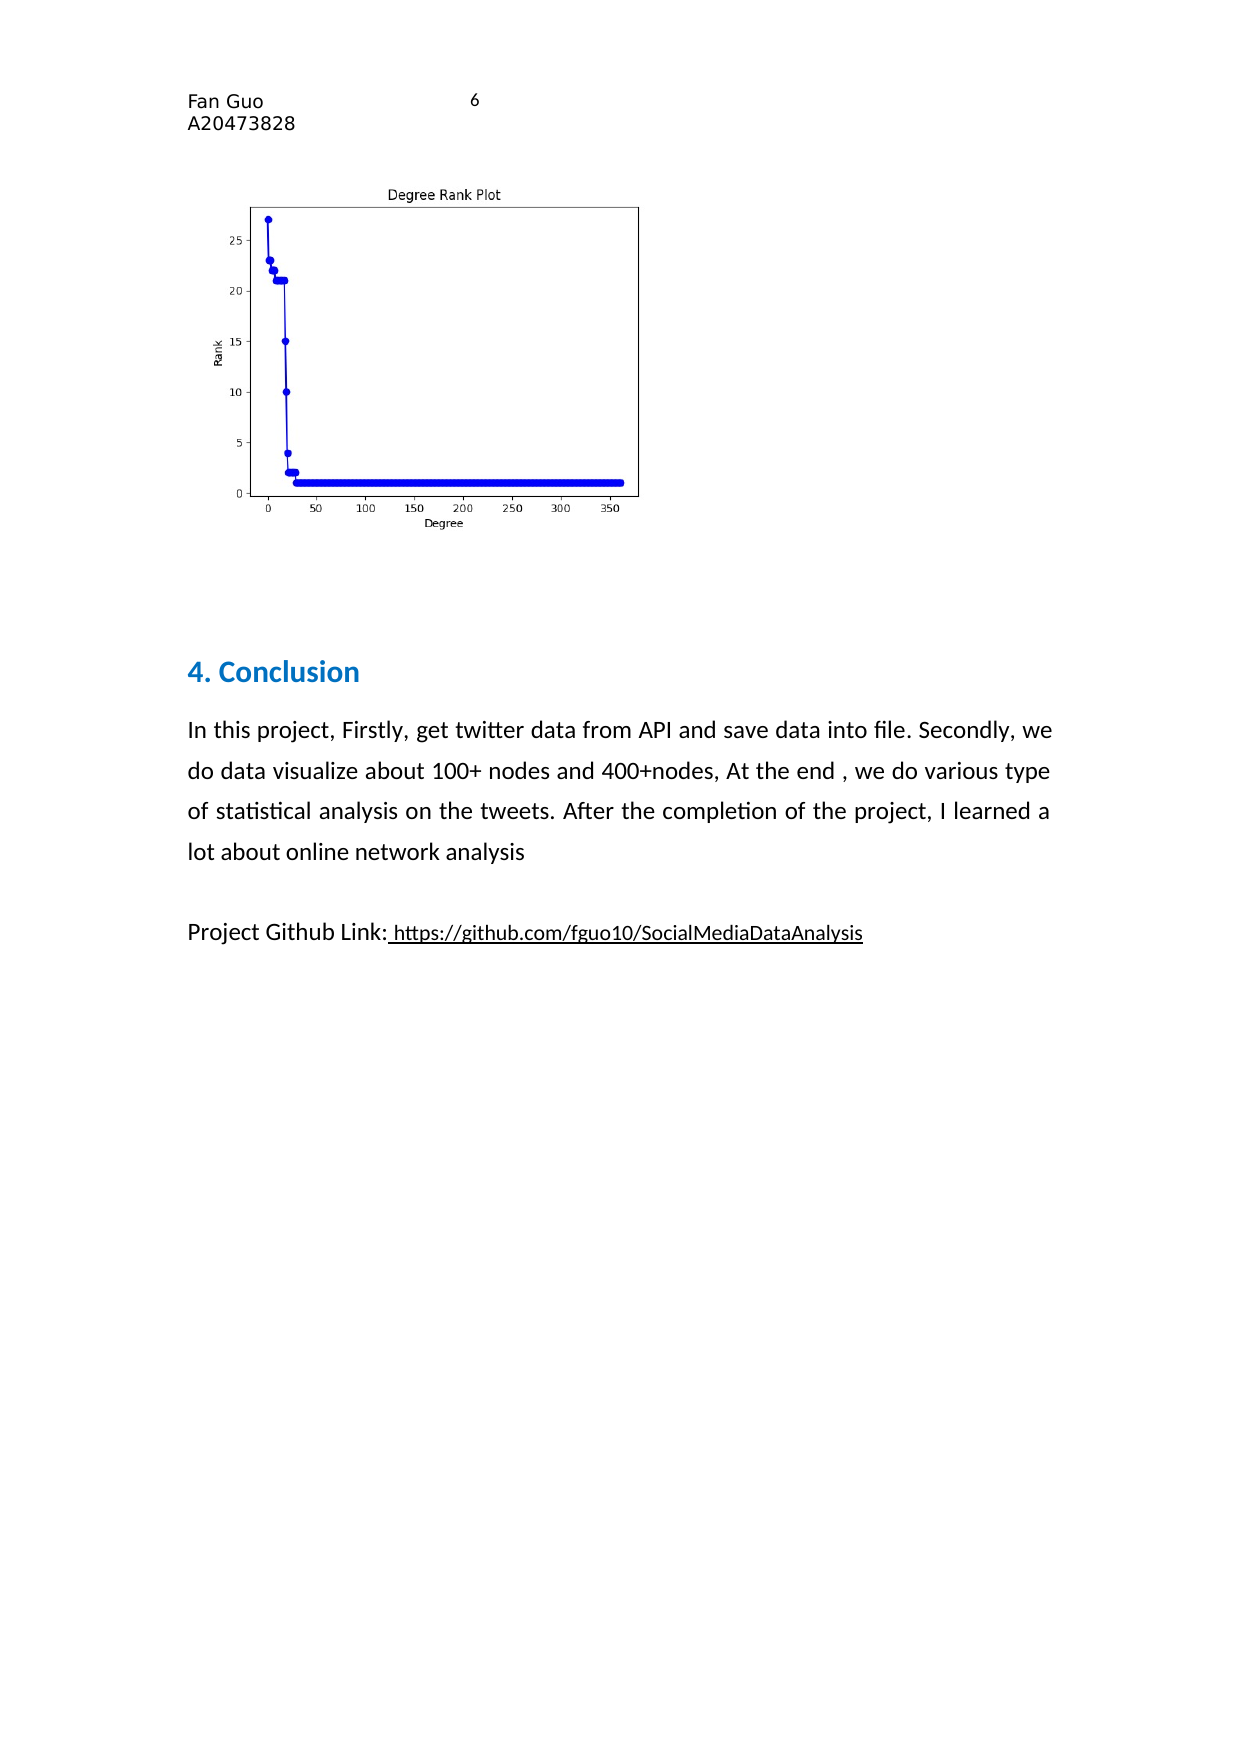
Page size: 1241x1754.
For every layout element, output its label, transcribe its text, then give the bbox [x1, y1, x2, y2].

picture [187, 162, 688, 537]
list Project Github Link: https://github.com/fguo10/SocialMediaDataAnalysis [187, 915, 1053, 948]
list Conclusion [187, 639, 1053, 704]
list In this project, Firstly, get twitter data from API and save data into file. Secondly, we do data visualize about 100+ nodes and 400+nodes, At the end , we do various type of statistical analysis on the tweets. After the completion of the project, I learned a lot about online network analysis [187, 713, 1053, 868]
